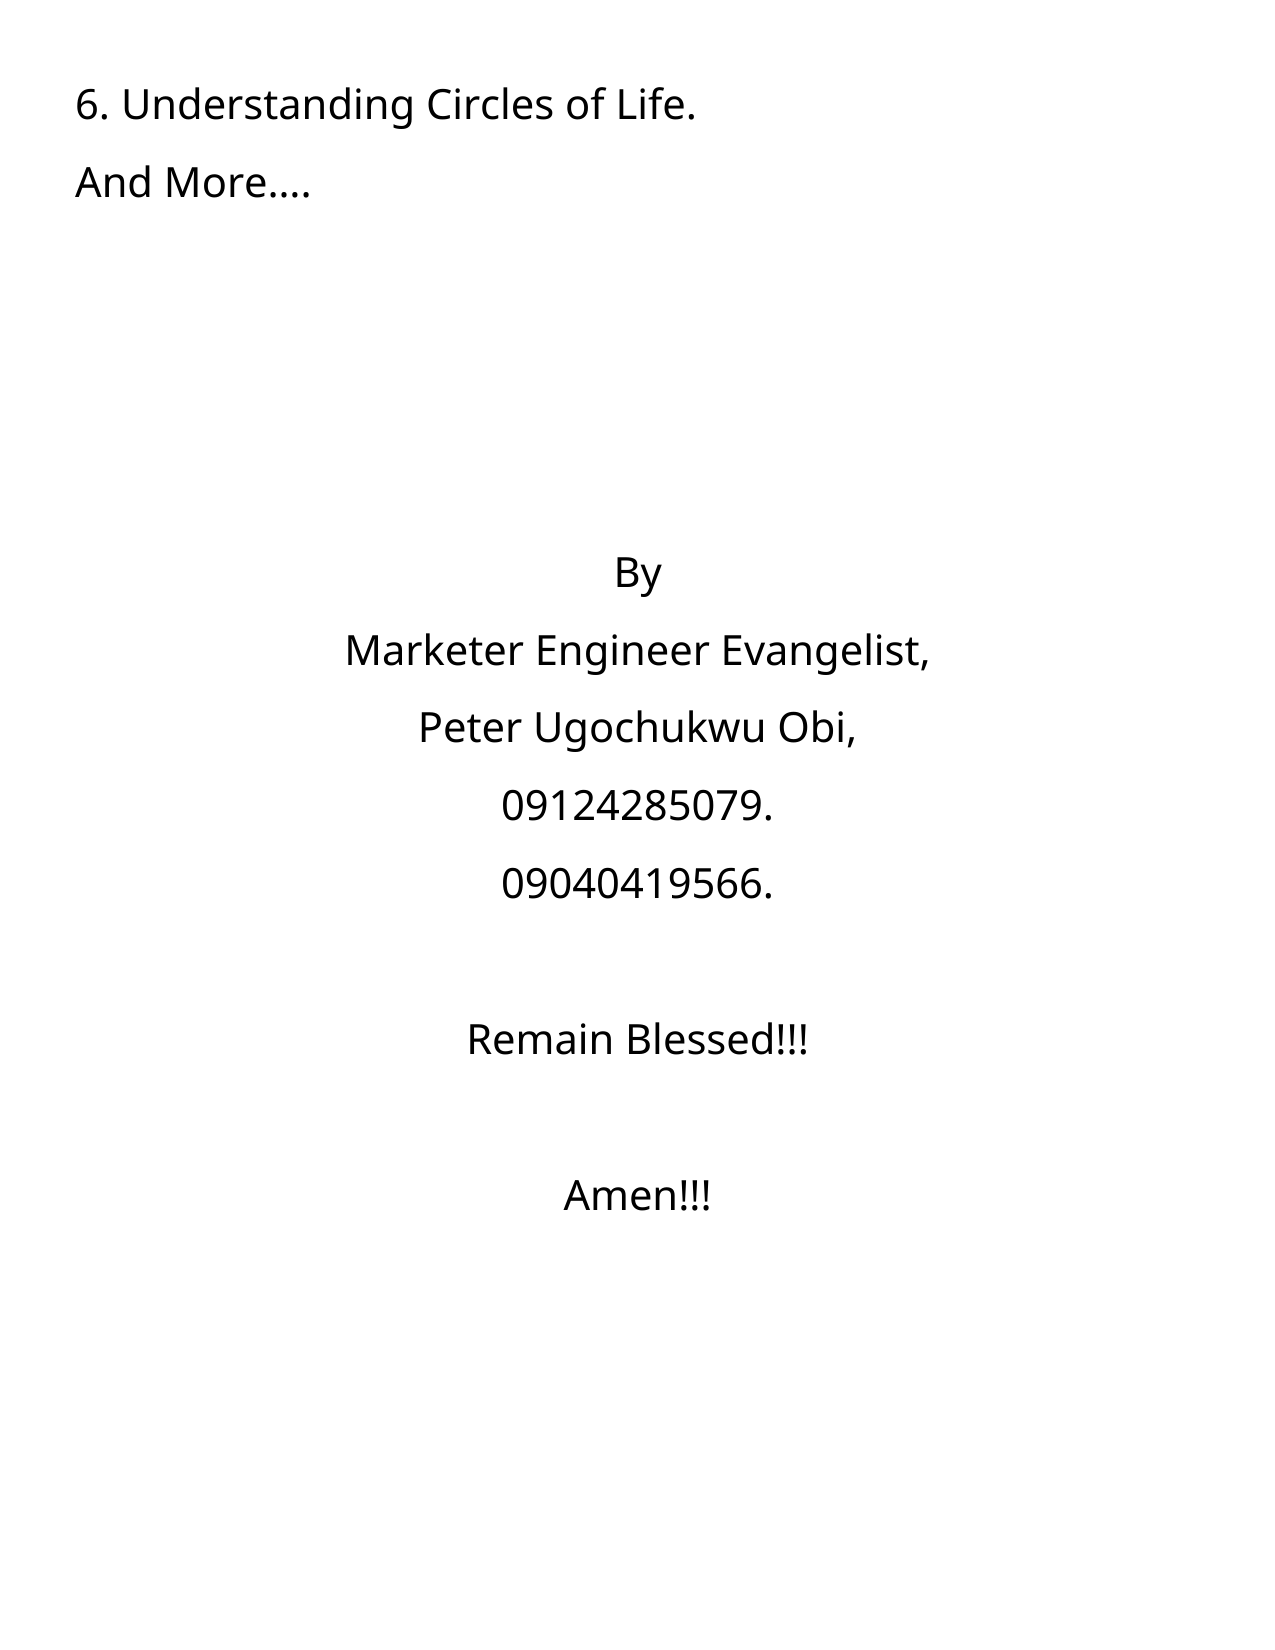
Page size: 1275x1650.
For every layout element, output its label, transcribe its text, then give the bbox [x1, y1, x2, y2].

text Remain Blessed!!! [75, 1010, 1200, 1067]
text And More…. [75, 153, 1200, 210]
text Marketer Engineer Evangelist, [75, 620, 1200, 677]
text By [75, 542, 1200, 599]
text 6. Understanding Circles of Life. [75, 75, 1200, 132]
text 09124285079. [75, 776, 1200, 833]
text 09040419566. [75, 854, 1200, 911]
text Amen!!! [75, 1166, 1200, 1223]
text Peter Ugochukwu Obi, [75, 698, 1200, 755]
